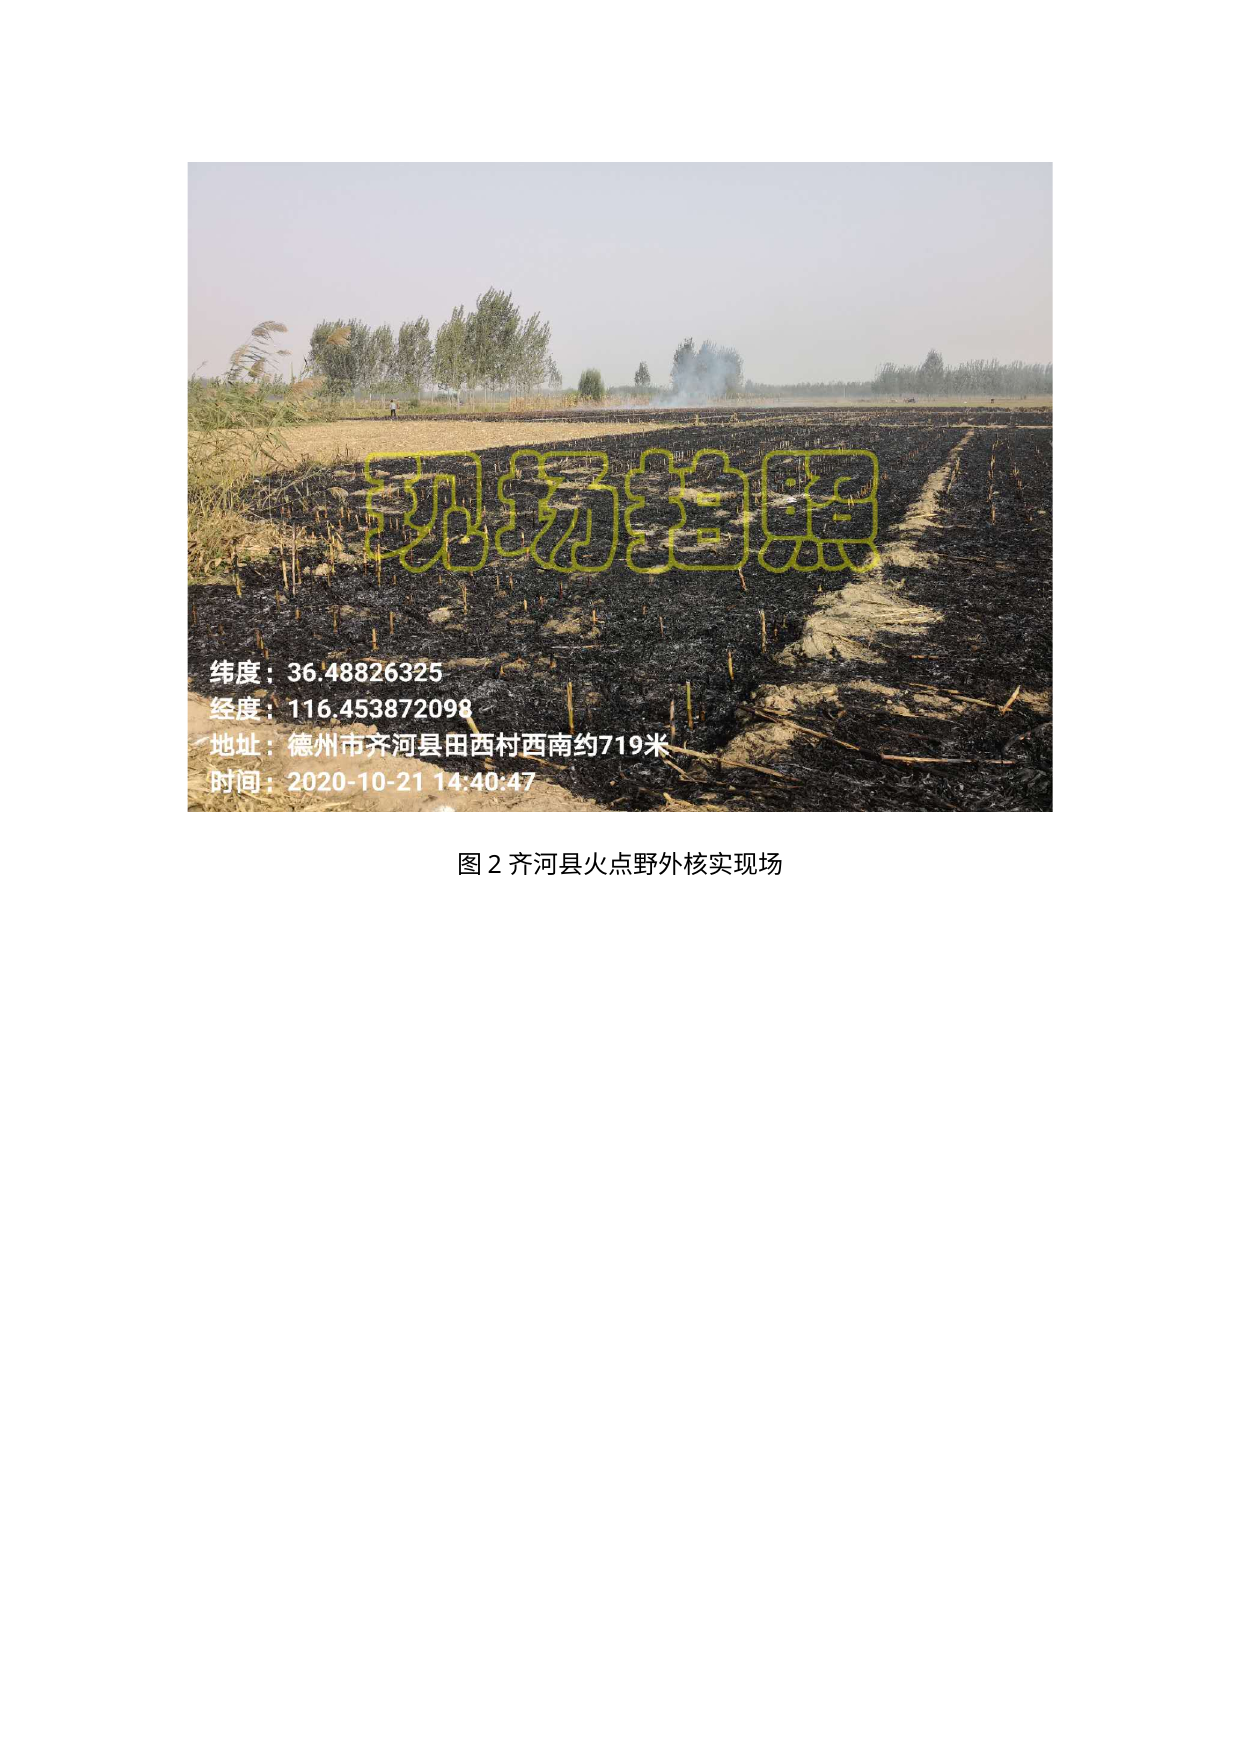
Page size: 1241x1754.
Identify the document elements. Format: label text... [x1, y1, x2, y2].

picture [187, 162, 1053, 812]
text 图2 齐河县火点野外核实现场 [187, 830, 1053, 895]
